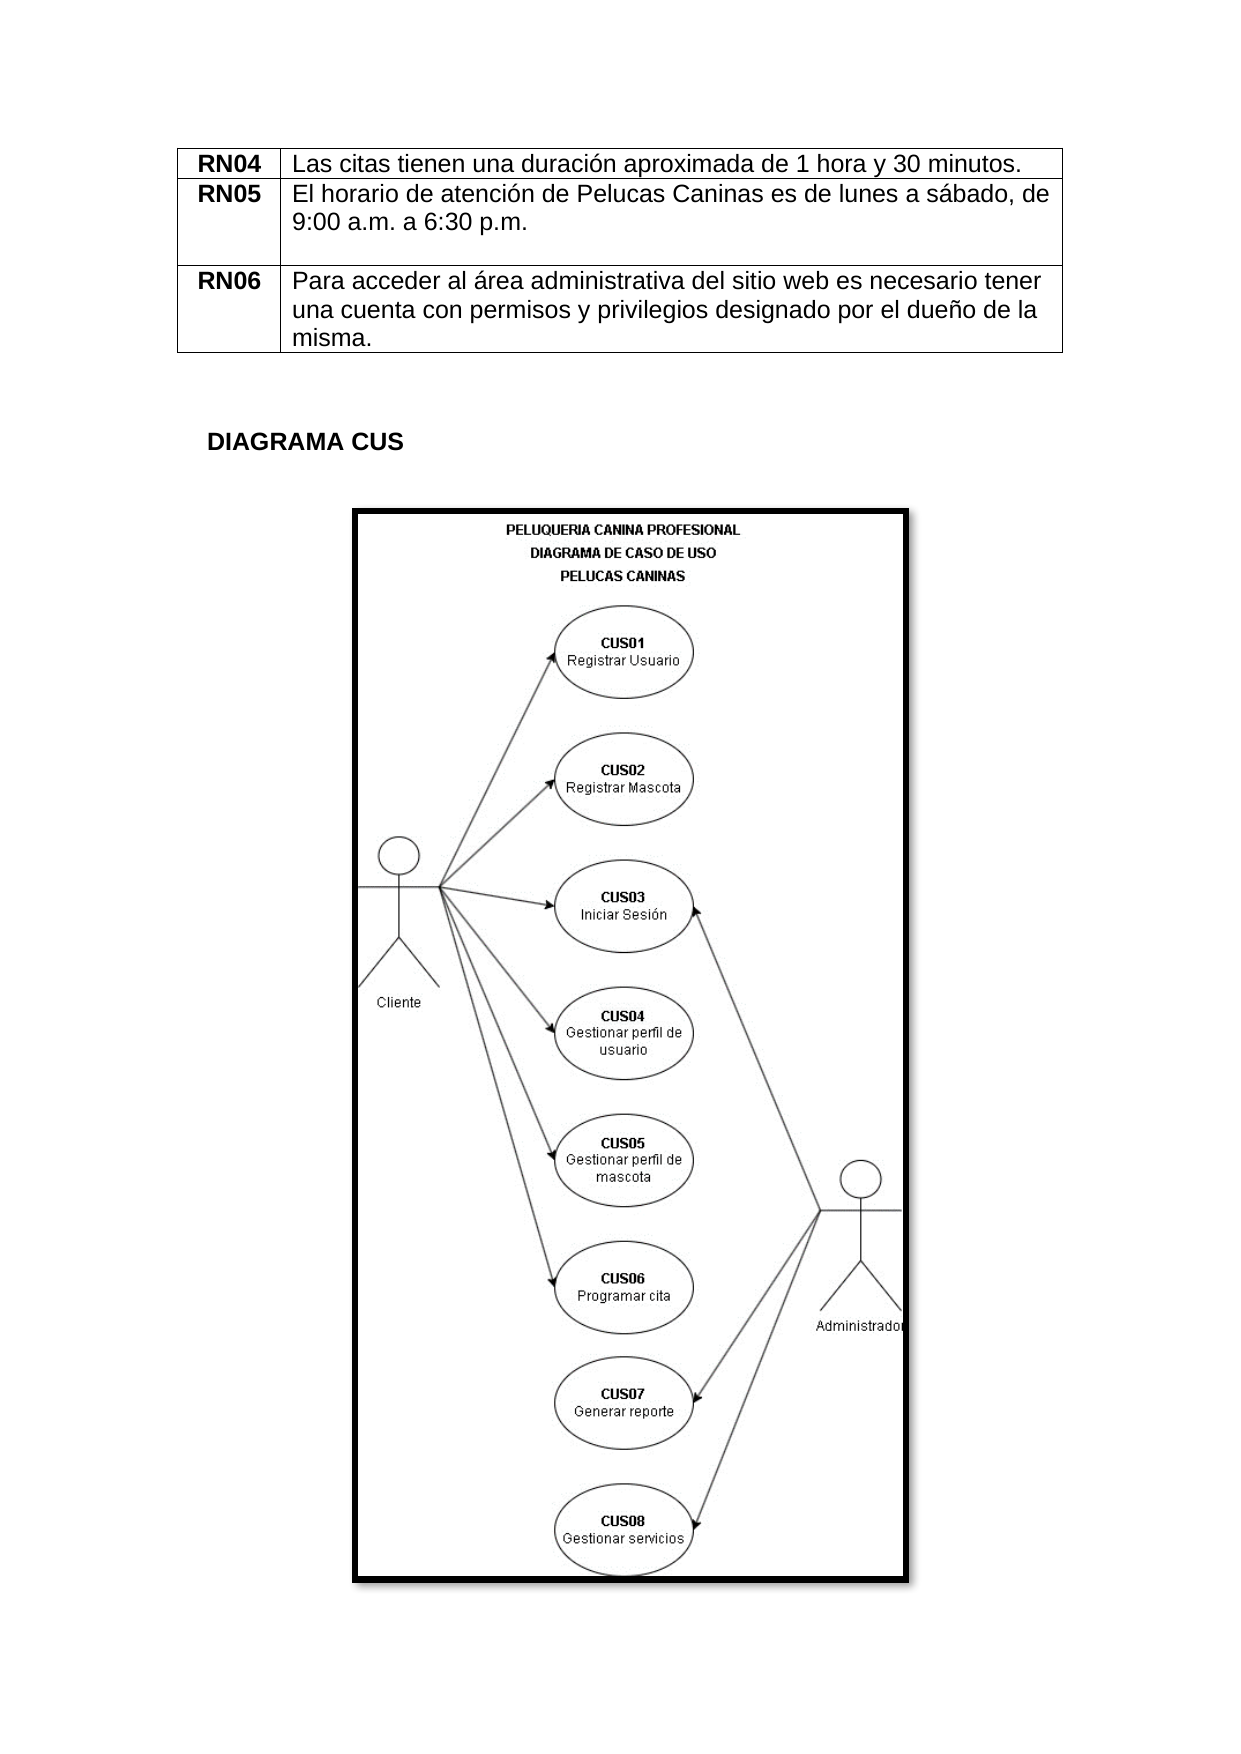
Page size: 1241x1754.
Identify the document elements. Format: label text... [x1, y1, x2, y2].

table_cell Para acceder al área administrativa del sitio web es necesario tener una cuenta con permisos y privilegios designado por el dueño de la misma. [281, 266, 1062, 352]
table_cell El horario de atención de Pelucas Caninas es de lunes a sábado, de 9:00 a.m. a 6:30 p.m. [281, 179, 1062, 265]
picture [358, 514, 903, 1576]
table_cell RN05 [178, 179, 280, 265]
table_cell Las citas tienen una duración aproximada de 1 hora y 30 minutos. [281, 149, 1062, 177]
table_cell RN06 [178, 266, 280, 352]
table_cell RN04 [178, 149, 280, 177]
text DIAGRAMA CUS [177, 427, 1063, 456]
